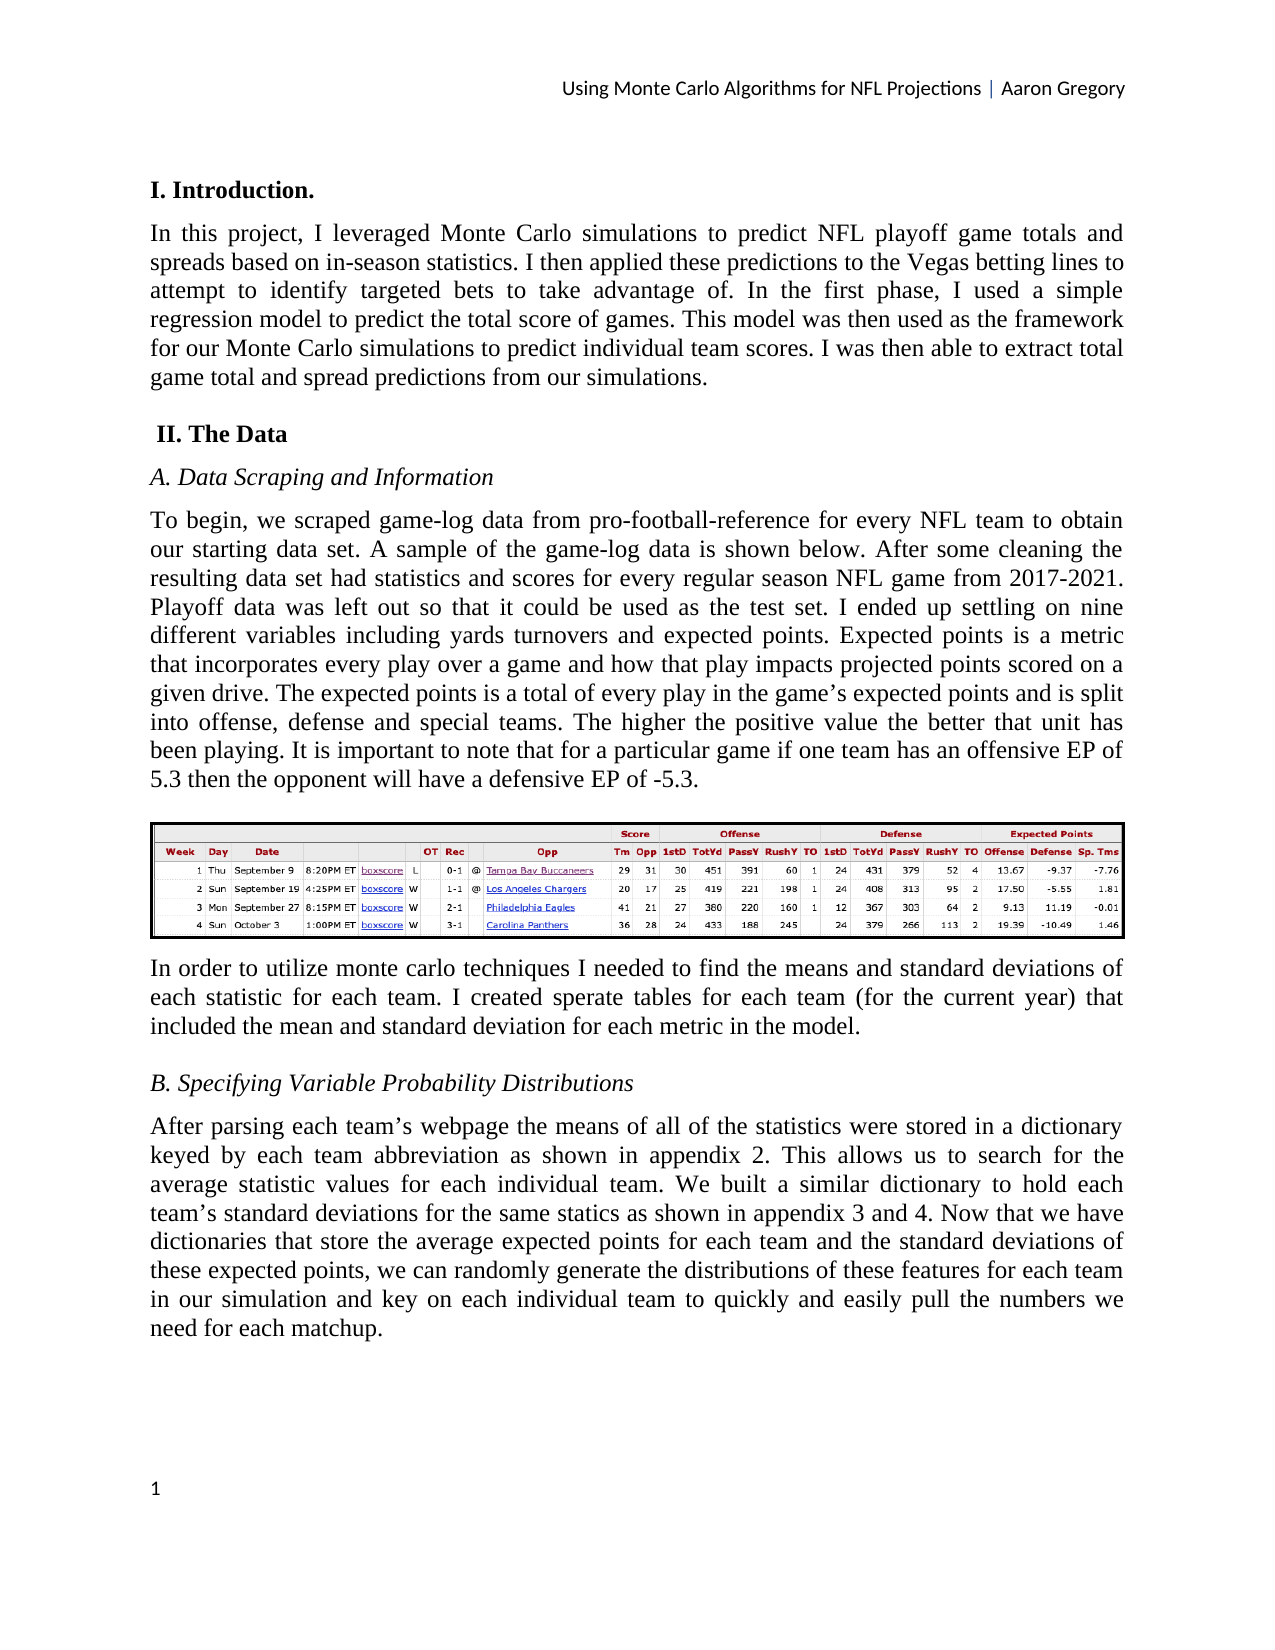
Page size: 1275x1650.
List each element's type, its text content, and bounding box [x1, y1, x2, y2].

text I. Introduction. [150, 175, 1125, 203]
text In order to utilize monte carlo techniques I needed to find the means and standard deviations of each statistic for each team. I created sperate tables for each team (for the current year) that included the mean and standard deviation for each metric in the model. [150, 953, 1125, 1039]
picture [153, 825, 1122, 936]
text To begin, we scraped game-log data from pro-football-reference for every NFL team to obtain our starting data set. A sample of the game-log data is shown below. After some cleaning the resulting data set had statistics and scores for every regular season NFL game from 2017-2021. Playoff data was left out so that it could be used as the test set. I ended up settling on nine different variables including yards turnovers and expected points. Expected points is a metric that incorporates every play over a game and how that play impacts projected points scored on a given drive. The expected points is a total of every play in the game’s expected points and is split into offense, defense and special teams. The higher the positive value the better that unit has been playing. It is important to note that for a particular game if one team has an offensive EP of 5.3 then the opponent will have a defensive EP of -5.3. [150, 505, 1125, 793]
text A. Data Scraping and Information [150, 462, 1125, 491]
text B. Specifying Variable Probability Distributions [150, 1068, 1125, 1097]
text II. The Data [150, 419, 1125, 448]
text After parsing each team’s webpage the means of all of the statistics were stored in a dictionary keyed by each team abbreviation as shown in appendix 2. This allows us to search for the average statistic values for each individual team. We built a similar dictionary to hold each team’s standard deviations for the same statics as shown in appendix 3 and 4. Now that we have dictionaries that store the average expected points for each team and the standard deviations of these expected points, we can randomly generate the distributions of these features for each team in our simulation and key on each individual team to quickly and easily pull the numbers we need for each matchup. [150, 1111, 1125, 1341]
text In this project, I leveraged Monte Carlo simulations to predict NFL playoff game totals and spreads based on in-season statistics. I then applied these predictions to the Vegas betting lines to attempt to identify targeted bets to take advantage of. In the first phase, I used a simple regression model to predict the total score of games. This model was then used as the framework for our Monte Carlo simulations to predict individual team scores. I was then able to extract total game total and spread predictions from our simulations. [150, 218, 1125, 390]
